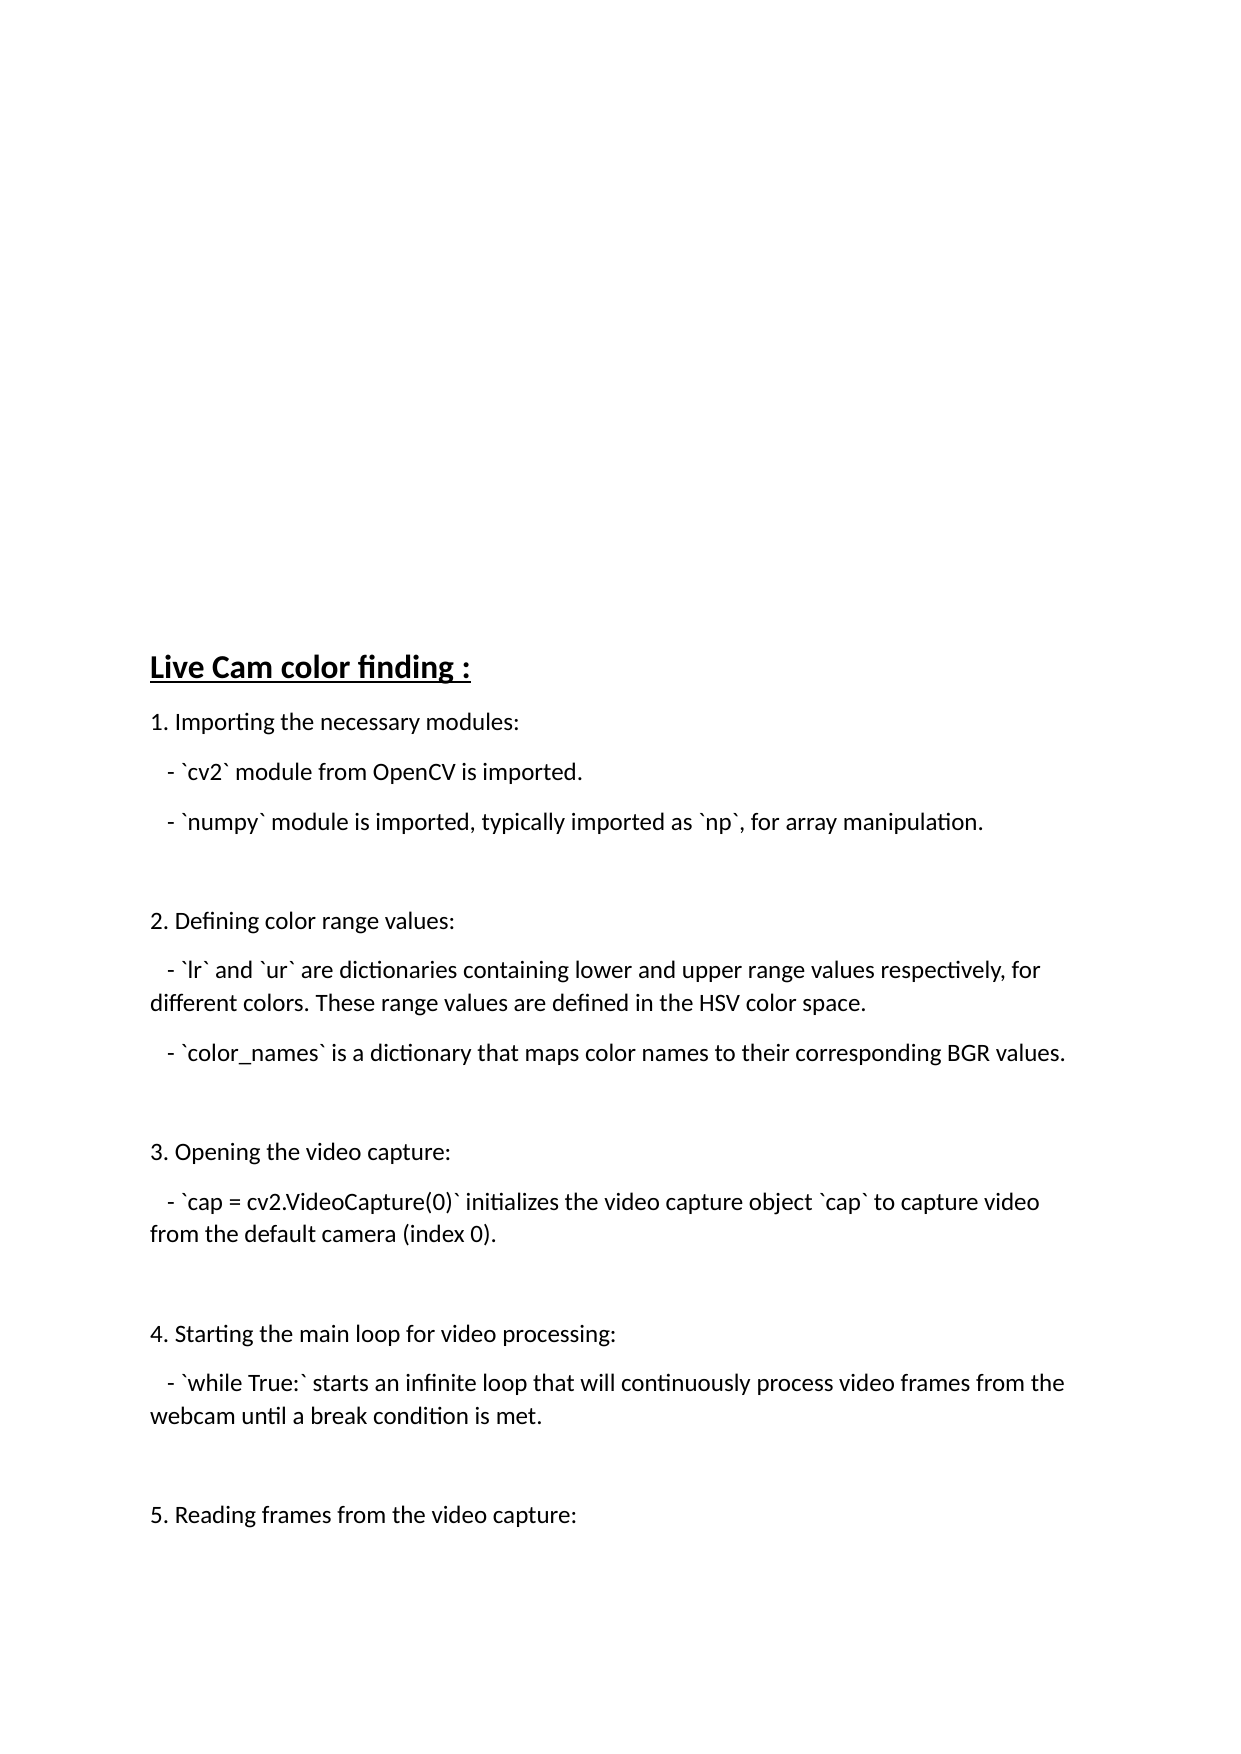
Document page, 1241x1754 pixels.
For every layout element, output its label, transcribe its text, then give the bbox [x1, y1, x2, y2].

text 1. Importing the necessary modules: [150, 706, 1090, 737]
text 2. Defining color range values: [150, 905, 1090, 935]
text Live Cam color finding : [150, 646, 1090, 687]
text 4. Starting the main loop for video processing: [150, 1318, 1090, 1348]
text - `cv2` module from OpenCV is imported. [150, 756, 1090, 787]
text - `while True:` starts an infinite loop that will continuously process video frames from the webcam until a break condition is met. [150, 1367, 1090, 1431]
text 5. Reading frames from the video capture: [150, 1499, 1090, 1530]
text - `lr` and `ur` are dictionaries containing lower and upper range values respectively, for different colors. These range values are defined in the HSV color space. [150, 954, 1090, 1018]
text - `color_names` is a dictionary that maps color names to their corresponding BGR values. [150, 1037, 1090, 1067]
text - `cap = cv2.VideoCapture(0)` initializes the video capture object `cap` to capture video from the default camera (index 0). [150, 1186, 1090, 1249]
text 3. Opening the video capture: [150, 1136, 1090, 1167]
text - `numpy` module is imported, typically imported as `np`, for array manipulation. [150, 806, 1090, 836]
